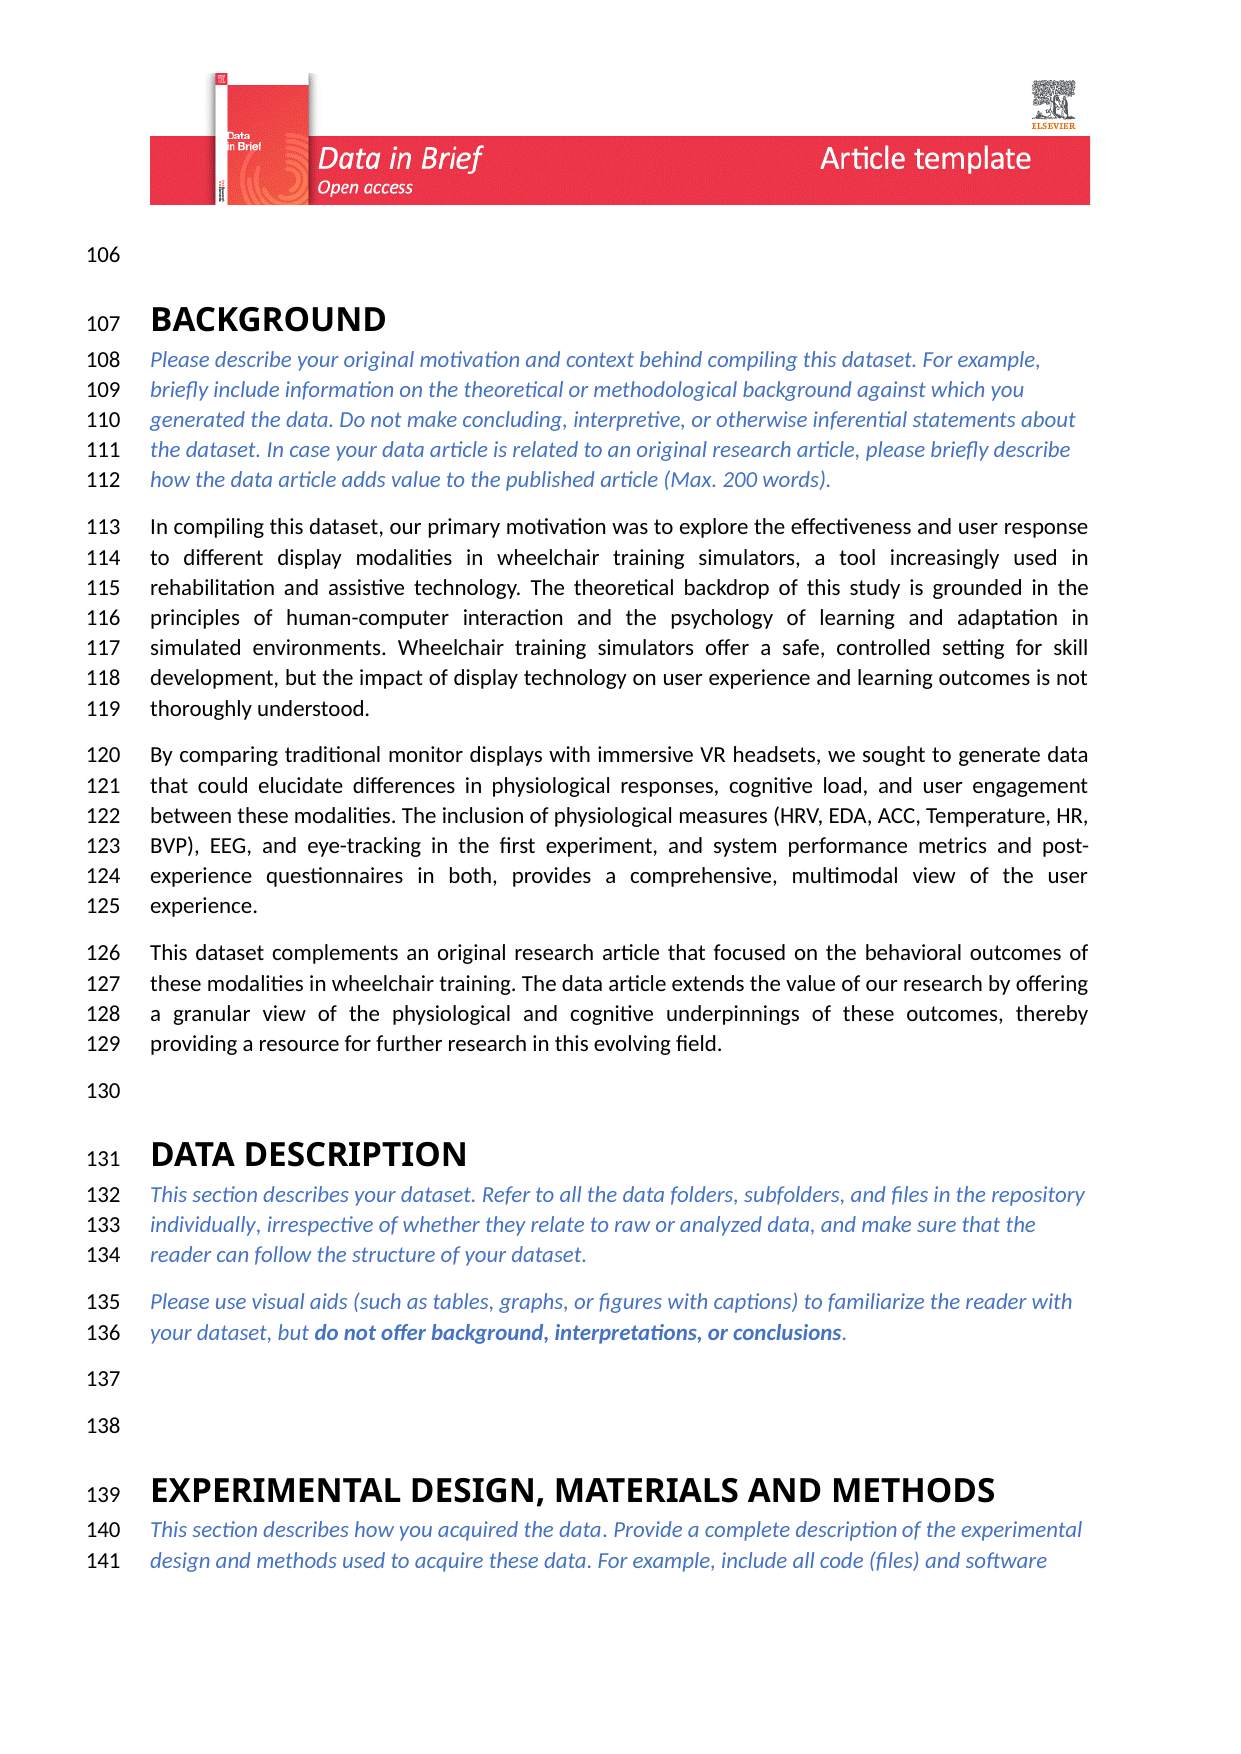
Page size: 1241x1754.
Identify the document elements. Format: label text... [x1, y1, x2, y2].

text Please describe your original motivation and context behind compiling this dataset. For example, briefly include information on the theoretical or methodological background against which you generated the data. Do not make concluding, interpretive, or otherwise inferential statements about the dataset. In case your data article is related to an original research article, please briefly describe how the data article adds value to the published article (Max. 200 words). [150, 345, 1090, 493]
subtitle EXPERIMENTAL DESIGN, MATERIALS AND METHODS [150, 1467, 1090, 1512]
text This dataset complements an original research article that focused on the behavioral outcomes of these modalities in wheelchair training. The data article extends the value of our research by offering a granular view of the physiological and cognitive underpinnings of these outcomes, thereby providing a resource for further research in this evolving field. [150, 938, 1090, 1057]
text Please use visual aids (such as tables, graphs, or figures with captions) to familiarize the reader with your dataset, but do not offer background, interpretations, or conclusions. [150, 1287, 1090, 1346]
subtitle DATA DESCRIPTION [150, 1131, 1090, 1177]
subtitle BACKGROUND [150, 296, 1090, 341]
text This section describes your dataset. Refer to all the data folders, subfolders, and files in the repository individually, irrespective of whether they relate to raw or analyzed data, and make sure that the reader can follow the structure of your dataset. [150, 1180, 1090, 1268]
picture [150, 73, 1091, 205]
text In compiling this dataset, our primary motivation was to explore the effectiveness and user response to different display modalities in wheelchair training simulators, a tool increasingly used in rehabilitation and assistive technology. The theoretical backdrop of this study is grounded in the principles of human-computer interaction and the psychology of learning and adaptation in simulated environments. Wheelchair training simulators offer a safe, controlled setting for skill development, but the impact of display technology on user experience and learning outcomes is not thoroughly understood. [150, 512, 1090, 722]
text By comparing traditional monitor displays with immersive VR headsets, we sought to generate data that could elucidate differences in physiological responses, cognitive load, and user engagement between these modalities. The inclusion of physiological measures (HRV, EDA, ACC, Temperature, HR, BVP), EEG, and eye-tracking in the first experiment, and system performance metrics and post-experience questionnaires in both, provides a comprehensive, multimodal view of the user experience. [150, 741, 1090, 919]
